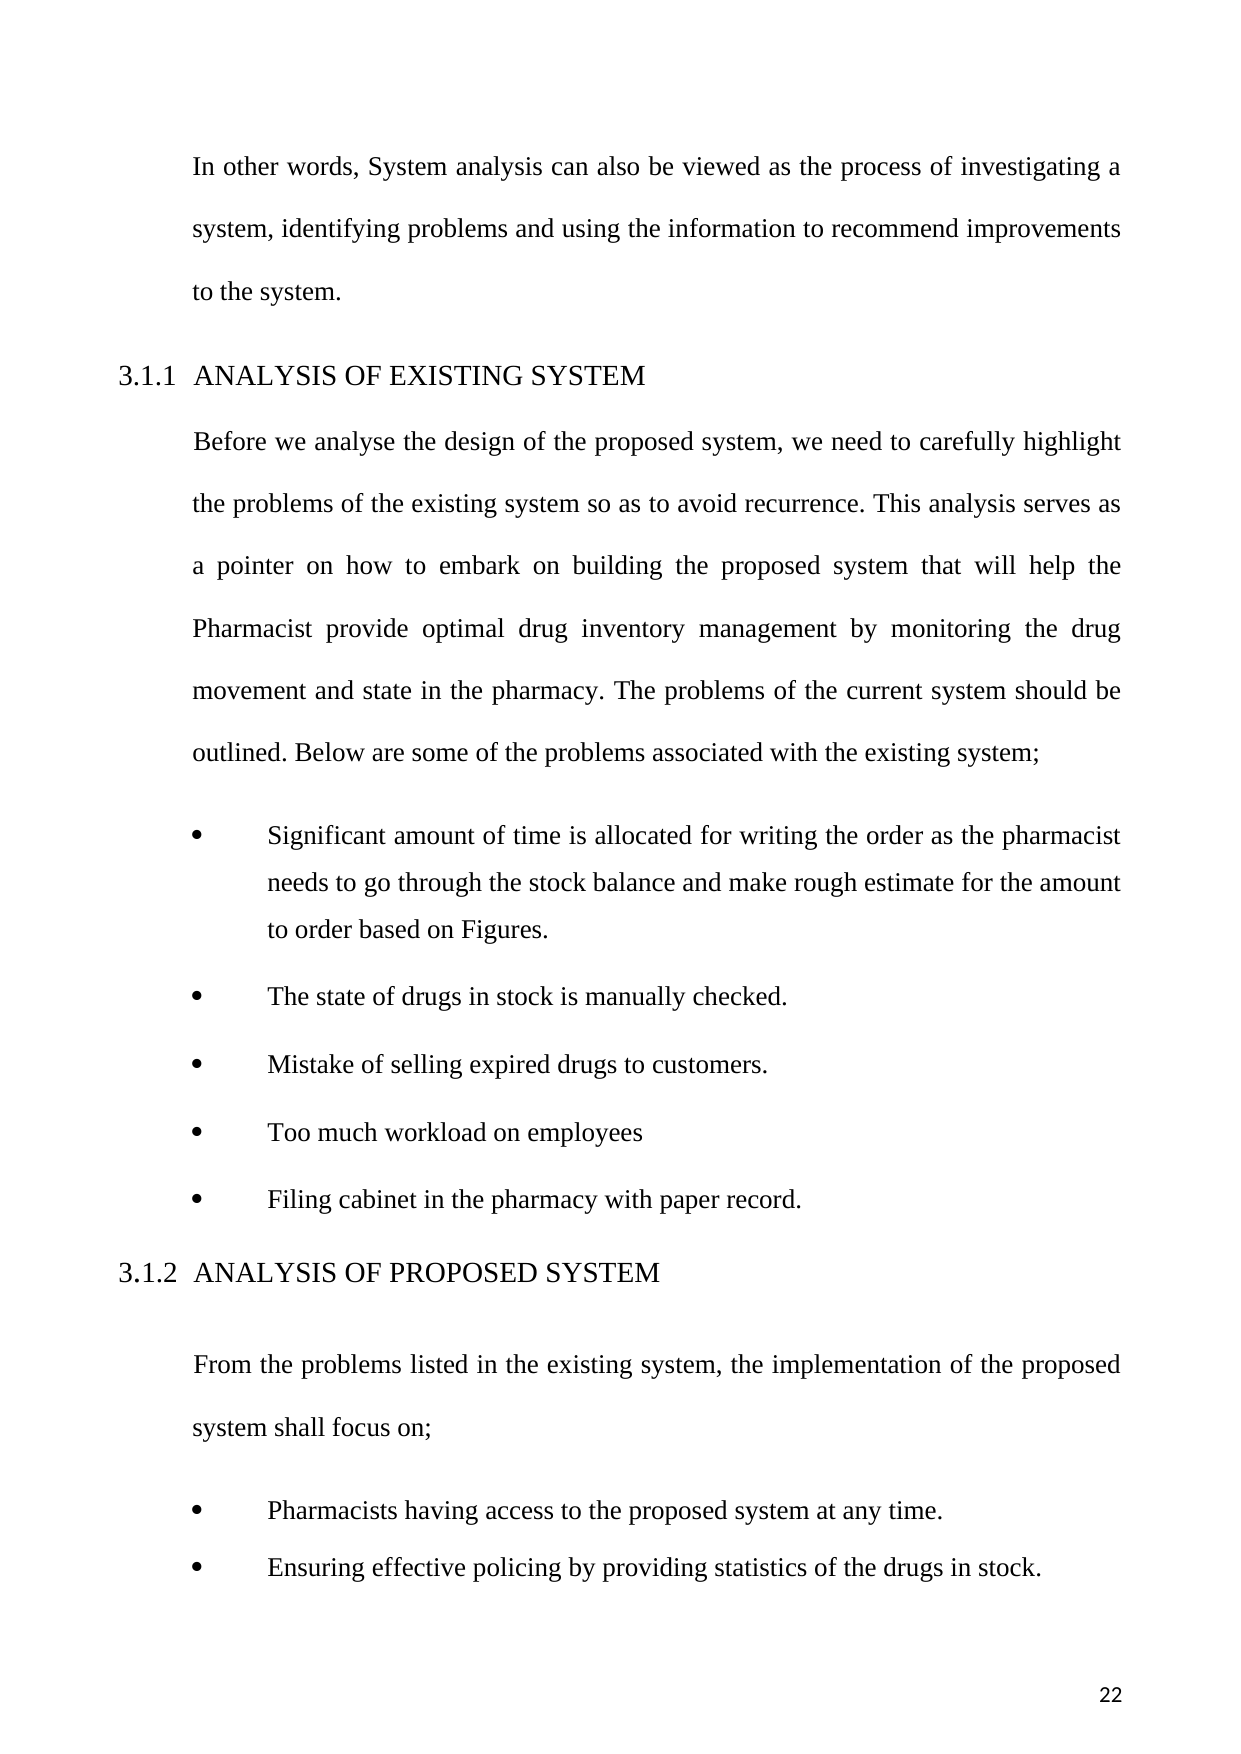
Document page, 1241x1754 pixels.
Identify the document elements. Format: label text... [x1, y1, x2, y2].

subtitle 3.1.1 ANALYSIS OF EXISTING SYSTEM [118, 358, 1122, 391]
list The state of drugs in stock is manually checked. [192, 980, 1122, 1012]
text Before we analyse the design of the proposed system, we need to carefully highlight the problems of the existing system so as to avoid recurrence. This analysis serves as a pointer on how to embark on building the proposed system that will help the Pharmacist provide optimal drug inventory management by monitoring the drug movement and state in the pharmacy. The problems of the current system should be outlined. Below are some of the problems associated with the existing system; [192, 425, 1122, 767]
list Significant amount of time is allocated for writing the order as the pharmacist needs to go through the stock balance and make rough estimate for the amount to order based on Figures. [192, 819, 1122, 944]
text 3.1.2 ANALYSIS OF PROPOSED SYSTEM [118, 1251, 1122, 1289]
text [192, 150, 1122, 306]
list Ensuring effective policing by providing statistics of the drugs in stock. [192, 1551, 1122, 1582]
text From the problems listed in the existing system, the implementation of the proposed system shall focus on; [192, 1349, 1122, 1442]
list Filing cabinet in the pharmacy with paper record. [192, 1183, 1122, 1215]
list Pharmacists having access to the proposed system at any time. [192, 1494, 1122, 1525]
list Mistake of selling expired drugs to customers. [192, 1048, 1122, 1079]
list Too much workload on employees [192, 1116, 1122, 1147]
